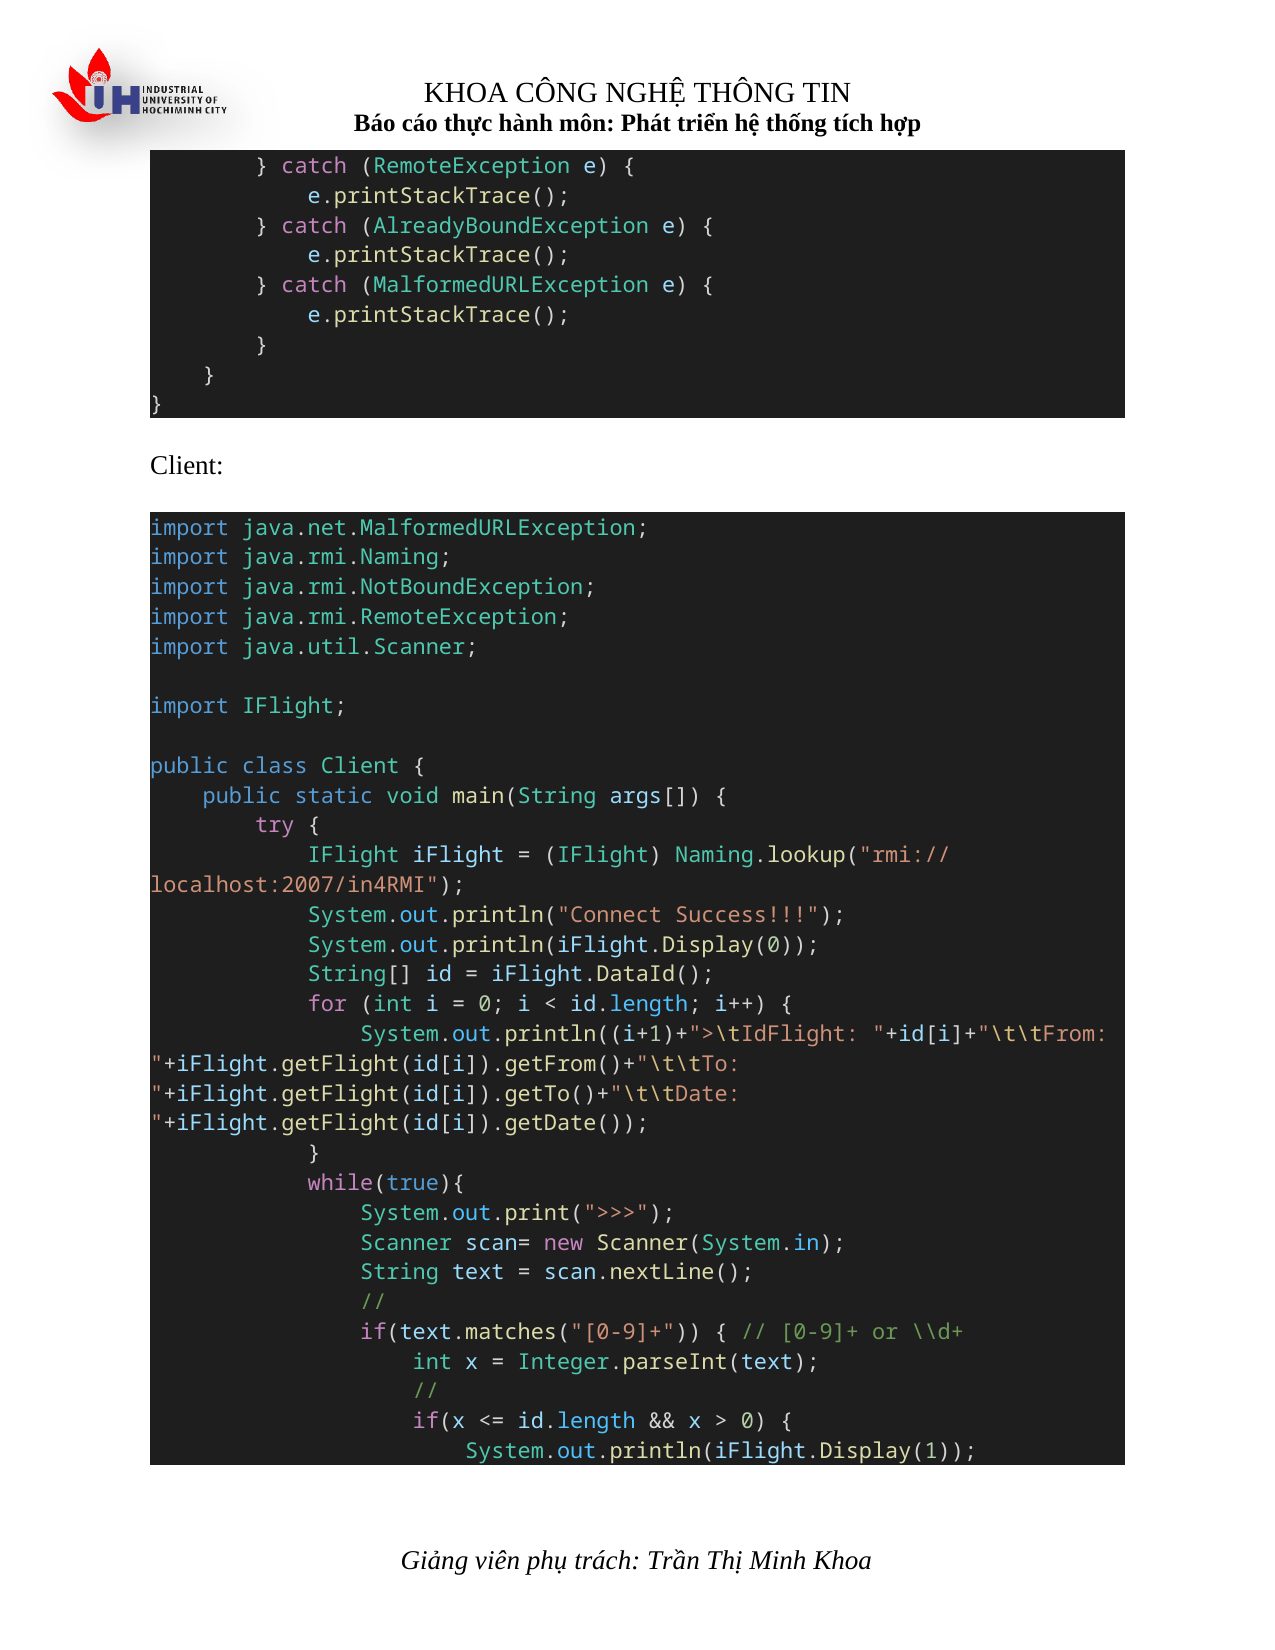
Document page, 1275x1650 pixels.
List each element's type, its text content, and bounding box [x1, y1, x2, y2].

text e.printStackTrace(); [150, 299, 1125, 329]
text } catch (RemoteException e) { [150, 150, 1125, 180]
text import IFlight; [150, 690, 1125, 720]
text import java.rmi.Naming; [150, 541, 1125, 571]
text e.printStackTrace(); [150, 180, 1125, 209]
text } [150, 329, 1125, 358]
text e.printStackTrace(); [150, 239, 1125, 269]
text System.out.println(iFlight.Display(0)); [150, 929, 1125, 958]
text Client: [150, 449, 1125, 480]
text Scanner scan= new Scanner(System.in); [150, 1227, 1125, 1256]
text try { [150, 809, 1125, 839]
picture [49, 44, 231, 124]
text int x = Integer.parseInt(text); [150, 1346, 1125, 1376]
text System.out.println((i+1)+">\tIdFlight: "+id[i]+"\t\tFrom: "+iFlight.getFlight(id[i]).getFrom()+"\t\tTo: "+iFlight.getFlight(id[i]).getTo()+"\t\tDate: "+iFlight.getFlight(id[i]).getDate()); [150, 1018, 1125, 1137]
text String[] id = iFlight.DataId(); [150, 958, 1125, 988]
text public class Client { [150, 750, 1125, 780]
text import java.util.Scanner; [150, 631, 1125, 661]
text String text = scan.nextLine(); [150, 1256, 1125, 1286]
text IFlight iFlight = (IFlight) Naming.lookup("rmi://localhost:2007/in4RMI"); [150, 839, 1125, 899]
text } [150, 358, 1125, 388]
text for (int i = 0; i < id.length; i++) { [150, 988, 1125, 1018]
text } catch (MalformedURLException e) { [150, 269, 1125, 299]
text // [150, 1376, 1125, 1405]
text while(true){ [150, 1167, 1125, 1197]
text if(text.matches("[0-9]+")) { // [0-9]+ or \\d+ [150, 1316, 1125, 1346]
text import java.rmi.NotBoundException; [150, 571, 1125, 601]
text } catch (AlreadyBoundException e) { [150, 209, 1125, 239]
text System.out.print(">>>"); [150, 1197, 1125, 1227]
text if(x <= id.length && x > 0) { [150, 1405, 1125, 1435]
text System.out.println(iFlight.Display(1)); [150, 1435, 1125, 1465]
text import java.rmi.RemoteException; [150, 601, 1125, 631]
text import java.net.MalformedURLException; [150, 512, 1125, 541]
text // [150, 1286, 1125, 1316]
text public static void main(String args[]) { [150, 780, 1125, 809]
text } [150, 388, 1125, 418]
text } [150, 1137, 1125, 1167]
text System.out.println("Connect Success!!!"); [150, 899, 1125, 929]
